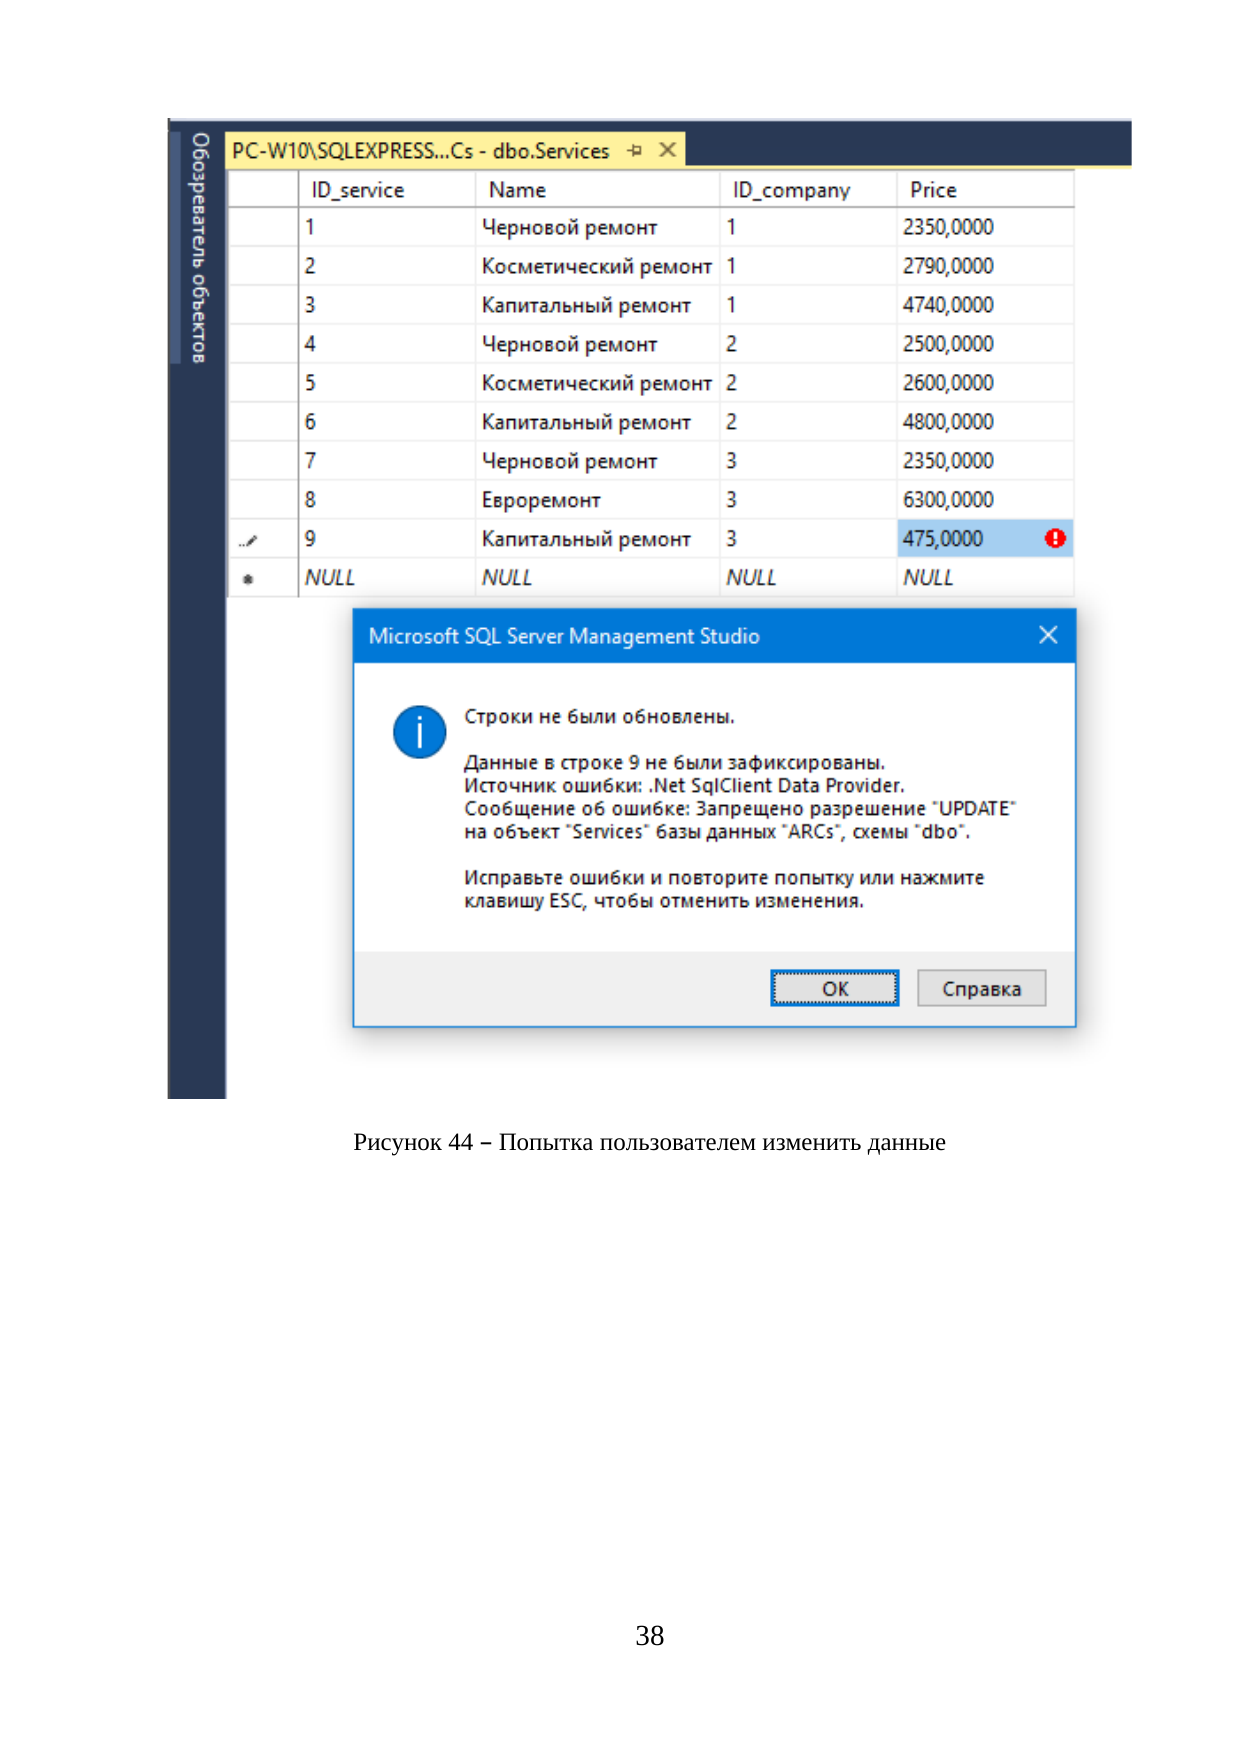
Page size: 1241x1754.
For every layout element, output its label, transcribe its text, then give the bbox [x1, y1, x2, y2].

text Рисунок 44 – Попытка пользователем изменить данные [118, 1123, 1181, 1157]
